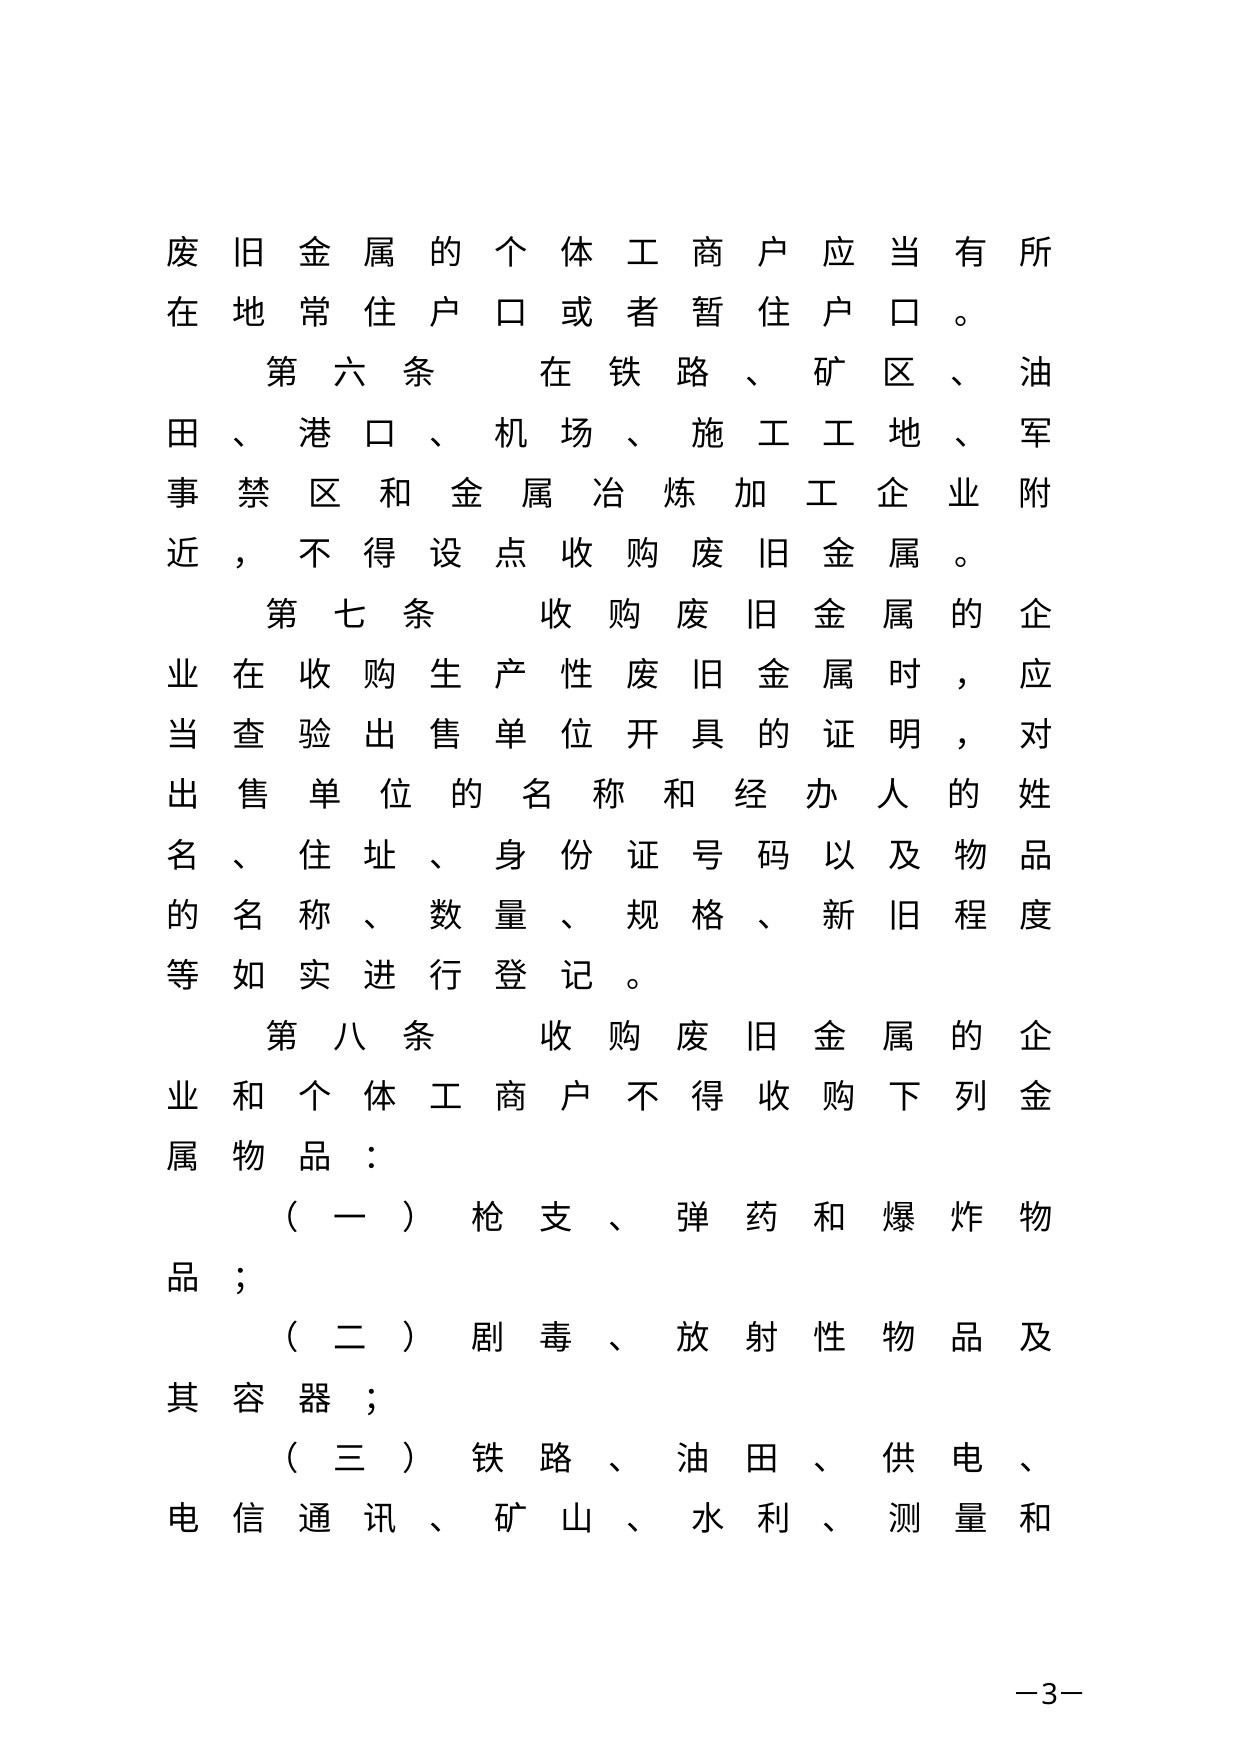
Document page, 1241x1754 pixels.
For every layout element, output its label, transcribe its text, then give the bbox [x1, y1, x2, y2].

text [167, 1426, 1085, 1546]
text （二）剧毒、放射性物品及其容器； [167, 1305, 1085, 1426]
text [167, 219, 1085, 340]
text 第七条 收购废旧金属的企业在收购生产性废旧金属时，应当查验出售单位开具的证明，对出售单位的名称和经办人的姓名、住址、身份证号码以及物品的名称、数量、规格、新旧程度等如实进行登记。 [167, 581, 1085, 1003]
text 第六条 在铁路、矿区、油田、港口、机场、施工工地、军事禁区和金属冶炼加工企业附近，不得设点收购废旧金属。 [167, 340, 1085, 581]
text 第八条 收购废旧金属的企业和个体工商户不得收购下列金属物品： [167, 1003, 1085, 1184]
text （一）枪支、弹药和爆炸物品； [167, 1184, 1085, 1305]
